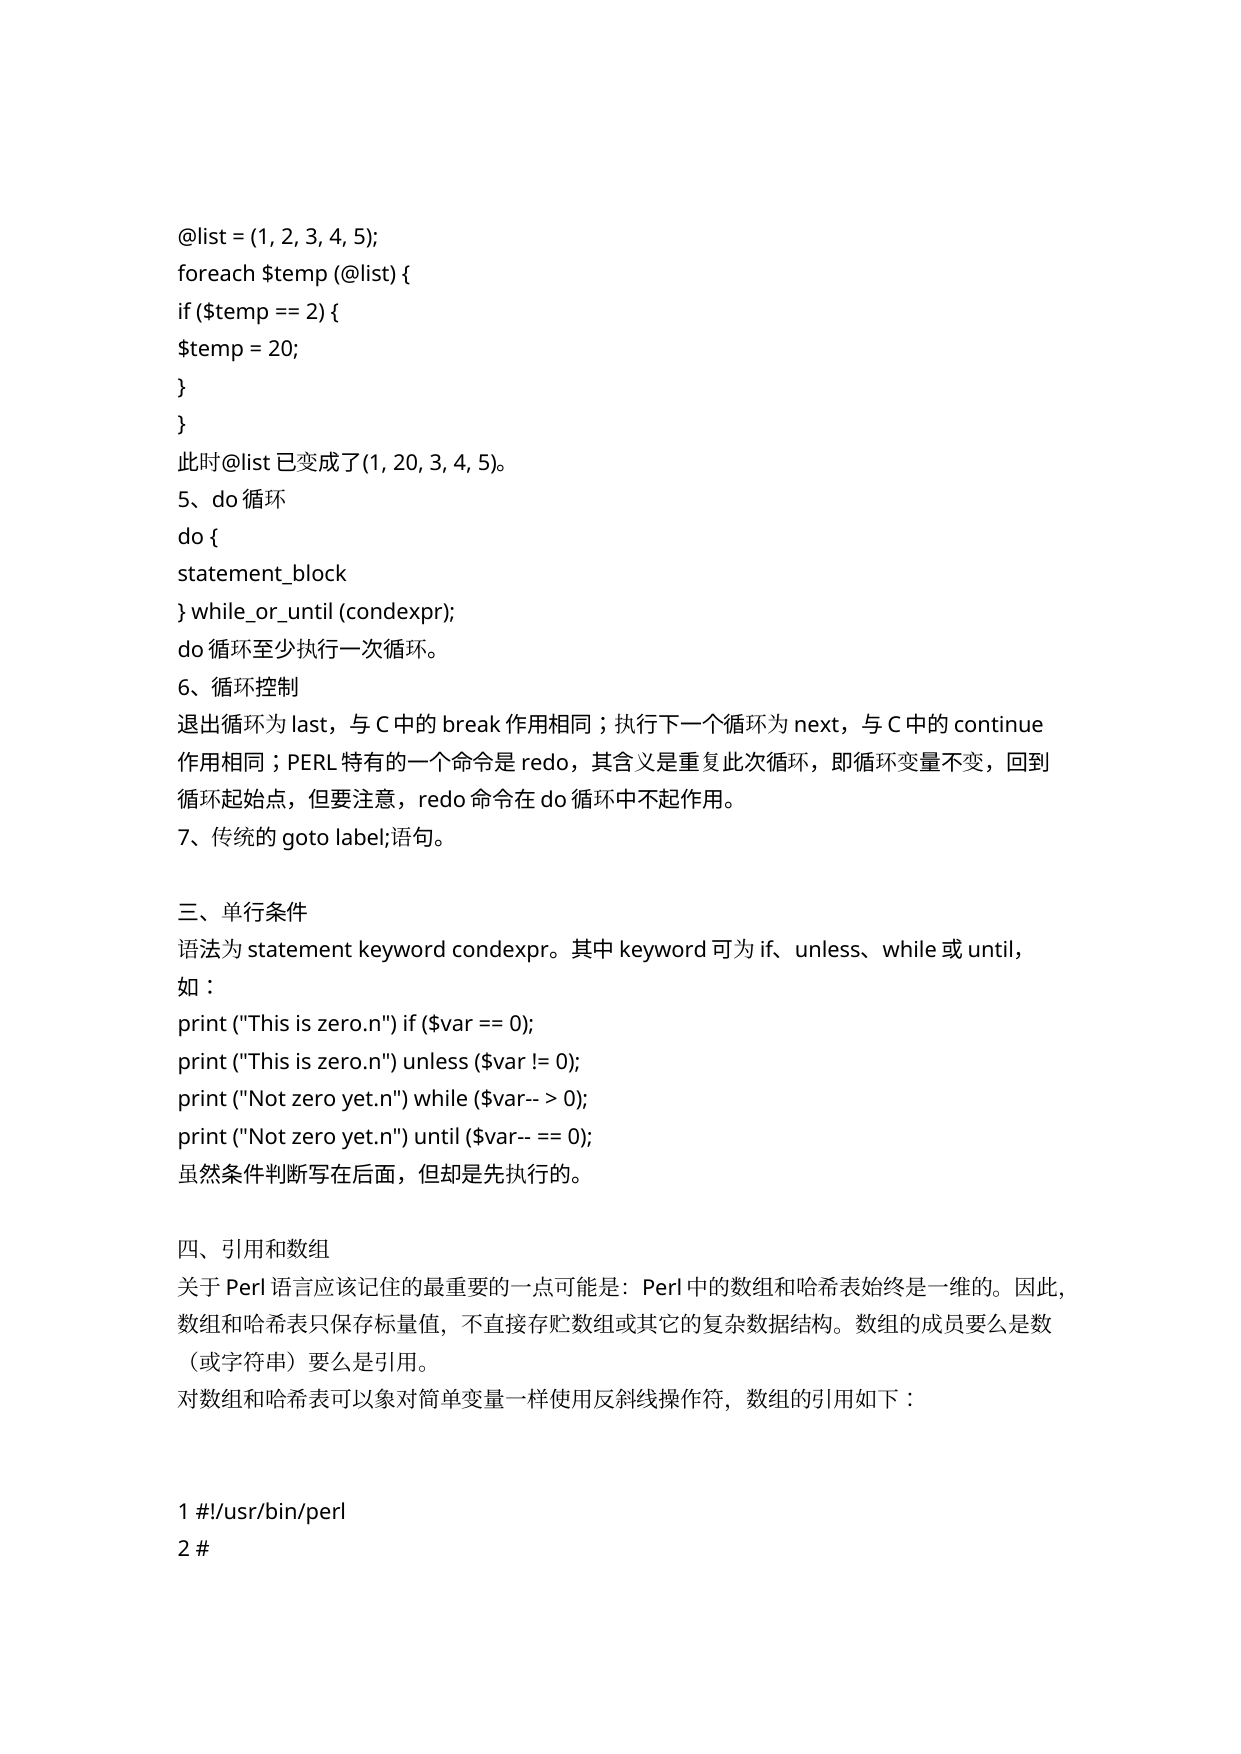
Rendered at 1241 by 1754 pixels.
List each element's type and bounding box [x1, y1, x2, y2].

text [177, 1229, 1063, 1567]
text [177, 217, 1063, 1192]
